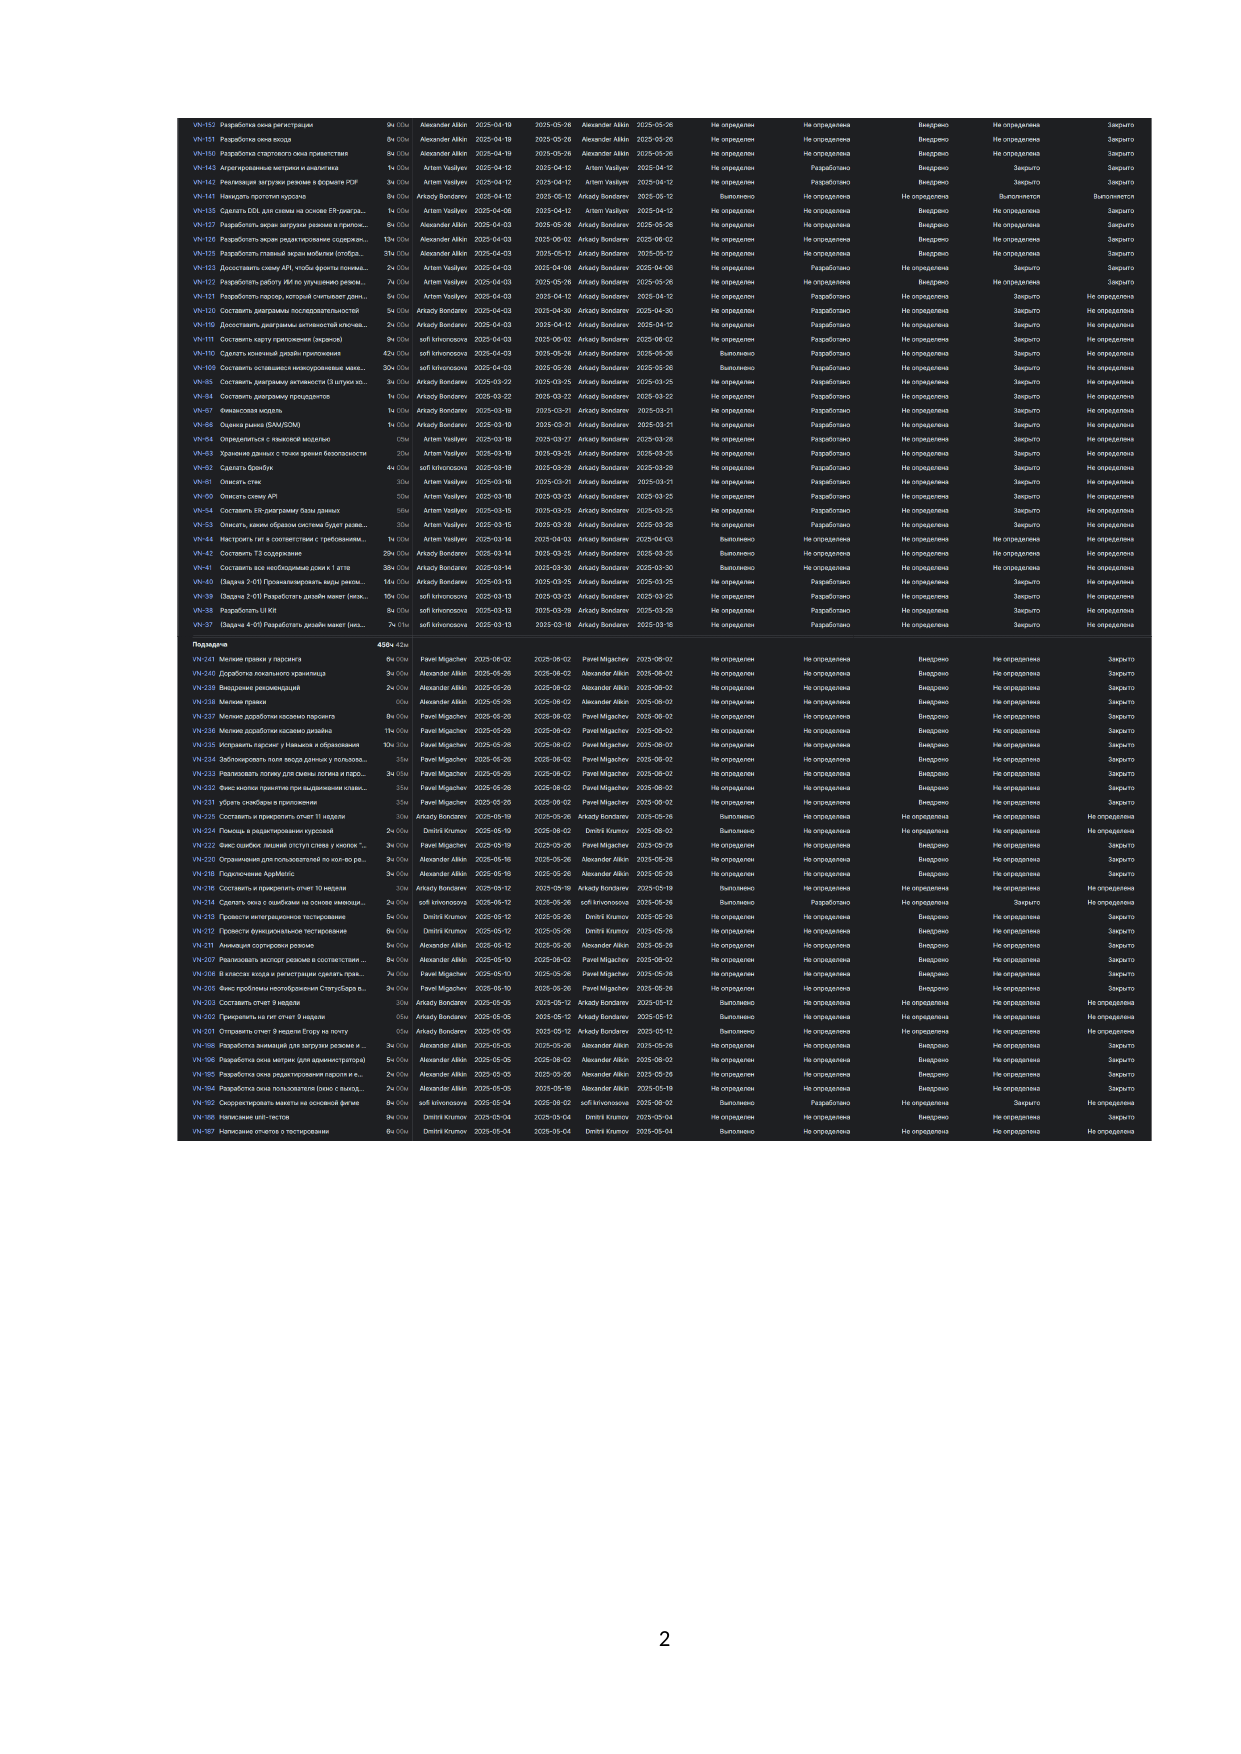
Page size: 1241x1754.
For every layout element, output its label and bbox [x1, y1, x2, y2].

picture [177, 118, 1152, 1141]
